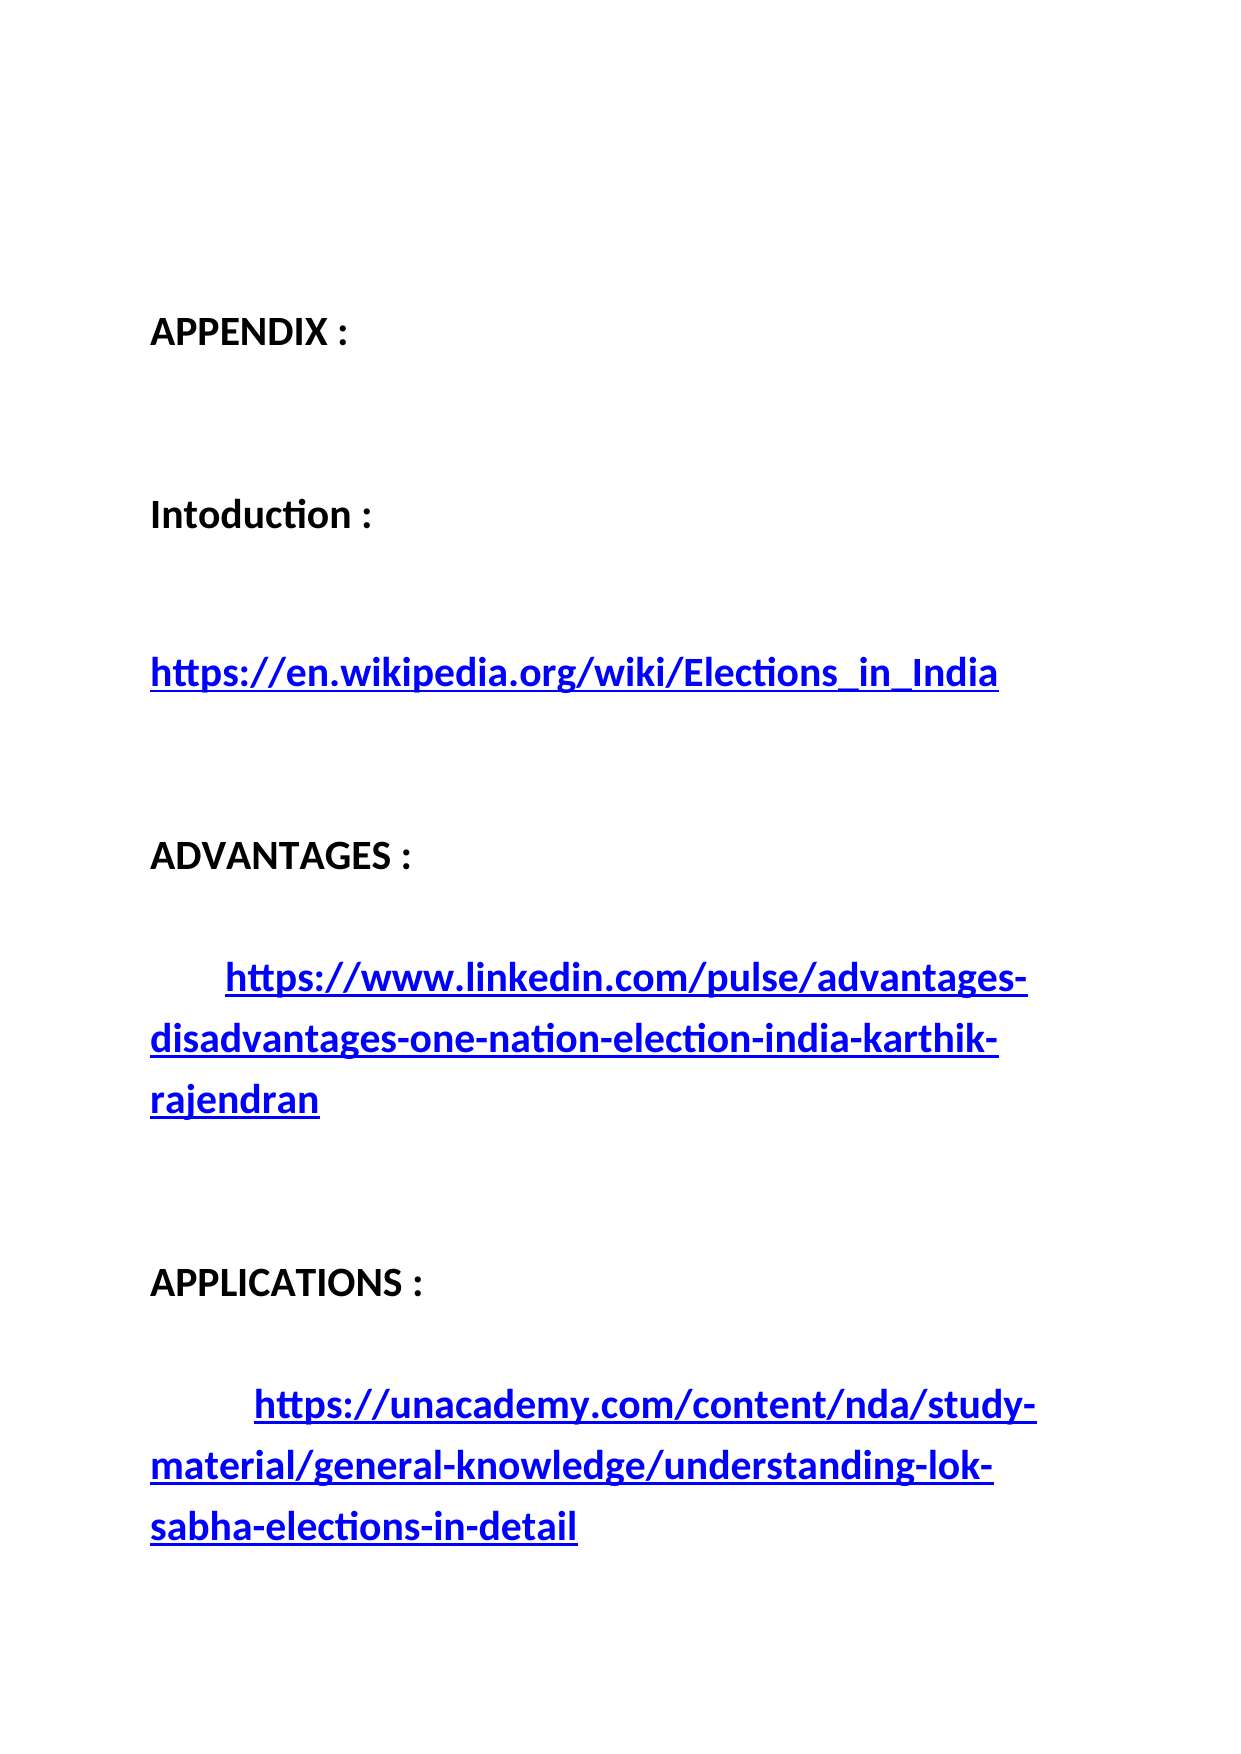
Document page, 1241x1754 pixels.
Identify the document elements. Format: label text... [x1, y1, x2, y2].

list https://www.linkedin.com/pulse/advantages-disadvantages-one-nation-election-india-karthik-rajendran [150, 951, 1090, 1124]
list https://unacademy.com/content/nda/study-material/general-knowledge/understanding-lok-sabha-elections-in-detail [150, 1378, 1090, 1550]
list Intoduction : [150, 488, 1090, 539]
list APPLICATIONS : [150, 1256, 1090, 1307]
list ADVANTAGES : [150, 829, 1090, 880]
list APPENDIX : [150, 305, 1090, 356]
list https://en.wikipedia.org/wiki/Elections_in_India [150, 610, 1090, 697]
